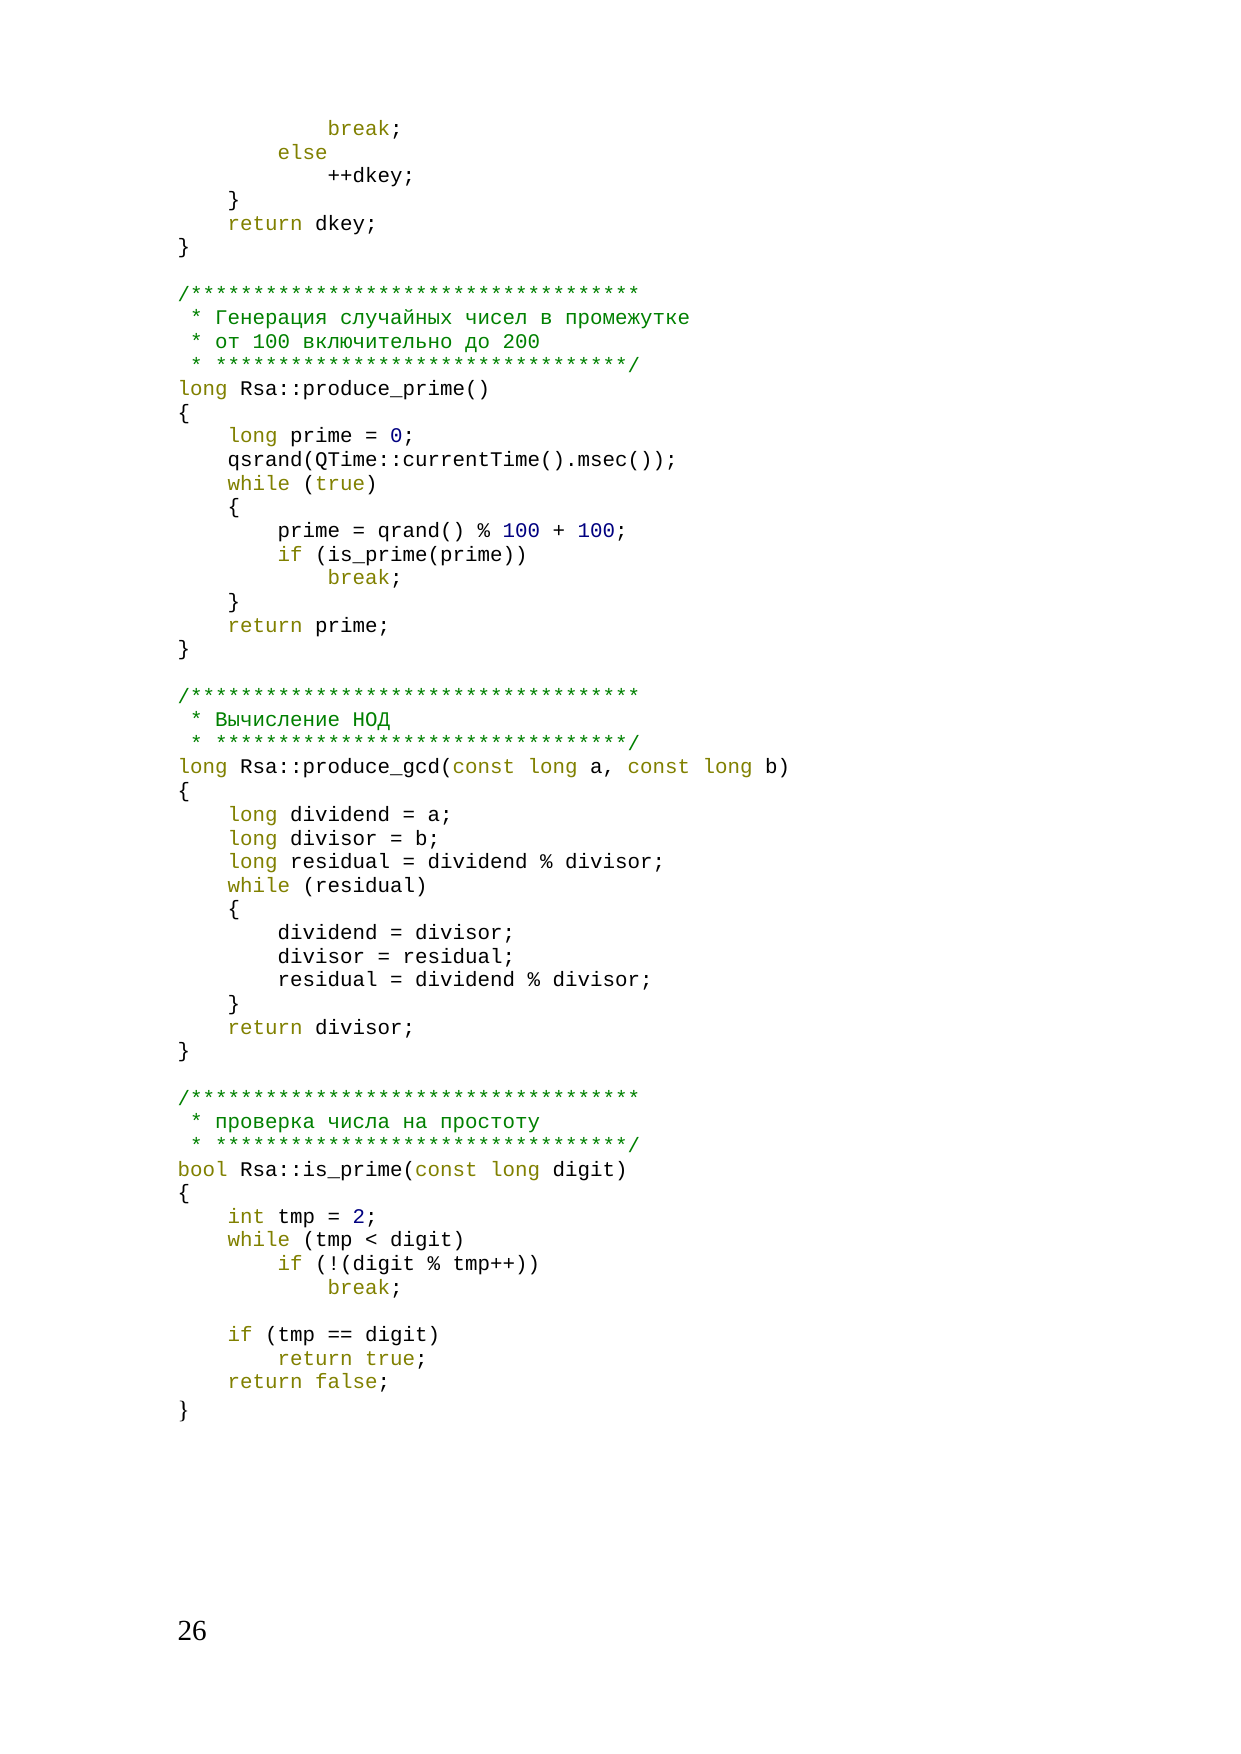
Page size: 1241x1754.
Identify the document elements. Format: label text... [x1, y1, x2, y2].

text { [177, 780, 1152, 804]
text ++dkey; [177, 165, 1152, 189]
text { [177, 1182, 1152, 1206]
text divisor = residual; [177, 946, 1152, 969]
text { [177, 402, 1152, 426]
text } [177, 189, 1152, 213]
text return prime; [177, 615, 1152, 638]
text break; [177, 118, 1152, 142]
text } [177, 591, 1152, 615]
text * *********************************/ [177, 733, 1152, 757]
text } [177, 1395, 1152, 1424]
text int tmp = 2; [177, 1206, 1152, 1229]
text break; [177, 1277, 1152, 1300]
text break; [177, 567, 1152, 591]
text } [177, 638, 1152, 662]
text * Вычисление НОД [177, 709, 1152, 733]
text while (tmp < digit) [177, 1229, 1152, 1253]
text else [177, 142, 1152, 165]
text long residual = dividend % divisor; [177, 851, 1152, 875]
text * проверка числа на простоту [177, 1111, 1152, 1135]
text residual = dividend % divisor; [177, 969, 1152, 993]
text } [177, 1040, 1152, 1064]
text long dividend = a; [177, 804, 1152, 827]
text long prime = 0; [177, 426, 1152, 449]
text long Rsa::produce_prime() [177, 378, 1152, 402]
text /************************************ [177, 686, 1152, 709]
text return divisor; [177, 1017, 1152, 1040]
text { [177, 496, 1152, 520]
text return false; [177, 1371, 1152, 1395]
text * *********************************/ [177, 1135, 1152, 1158]
text if (is_prime(prime)) [177, 544, 1152, 567]
text * *********************************/ [177, 354, 1152, 378]
text } [177, 993, 1152, 1017]
text long divisor = b; [177, 827, 1152, 851]
text * от 100 включительно до 200 [177, 331, 1152, 354]
text while (residual) [177, 875, 1152, 898]
text bool Rsa::is_prime(const long digit) [177, 1158, 1152, 1182]
text if (tmp == digit) [177, 1324, 1152, 1348]
text /************************************ [177, 284, 1152, 307]
text { [177, 898, 1152, 922]
text while (true) [177, 473, 1152, 496]
text * Генерация случайных чисел в промежутке [177, 307, 1152, 331]
text qsrand(QTime::currentTime().msec()); [177, 449, 1152, 473]
text return dkey; [177, 213, 1152, 236]
text /************************************ [177, 1088, 1152, 1111]
text dividend = divisor; [177, 922, 1152, 946]
text if (!(digit % tmp++)) [177, 1253, 1152, 1277]
text long Rsa::produce_gcd(const long a, const long b) [177, 757, 1152, 780]
text return true; [177, 1348, 1152, 1371]
text prime = qrand() % 100 + 100; [177, 520, 1152, 544]
text } [177, 236, 1152, 260]
